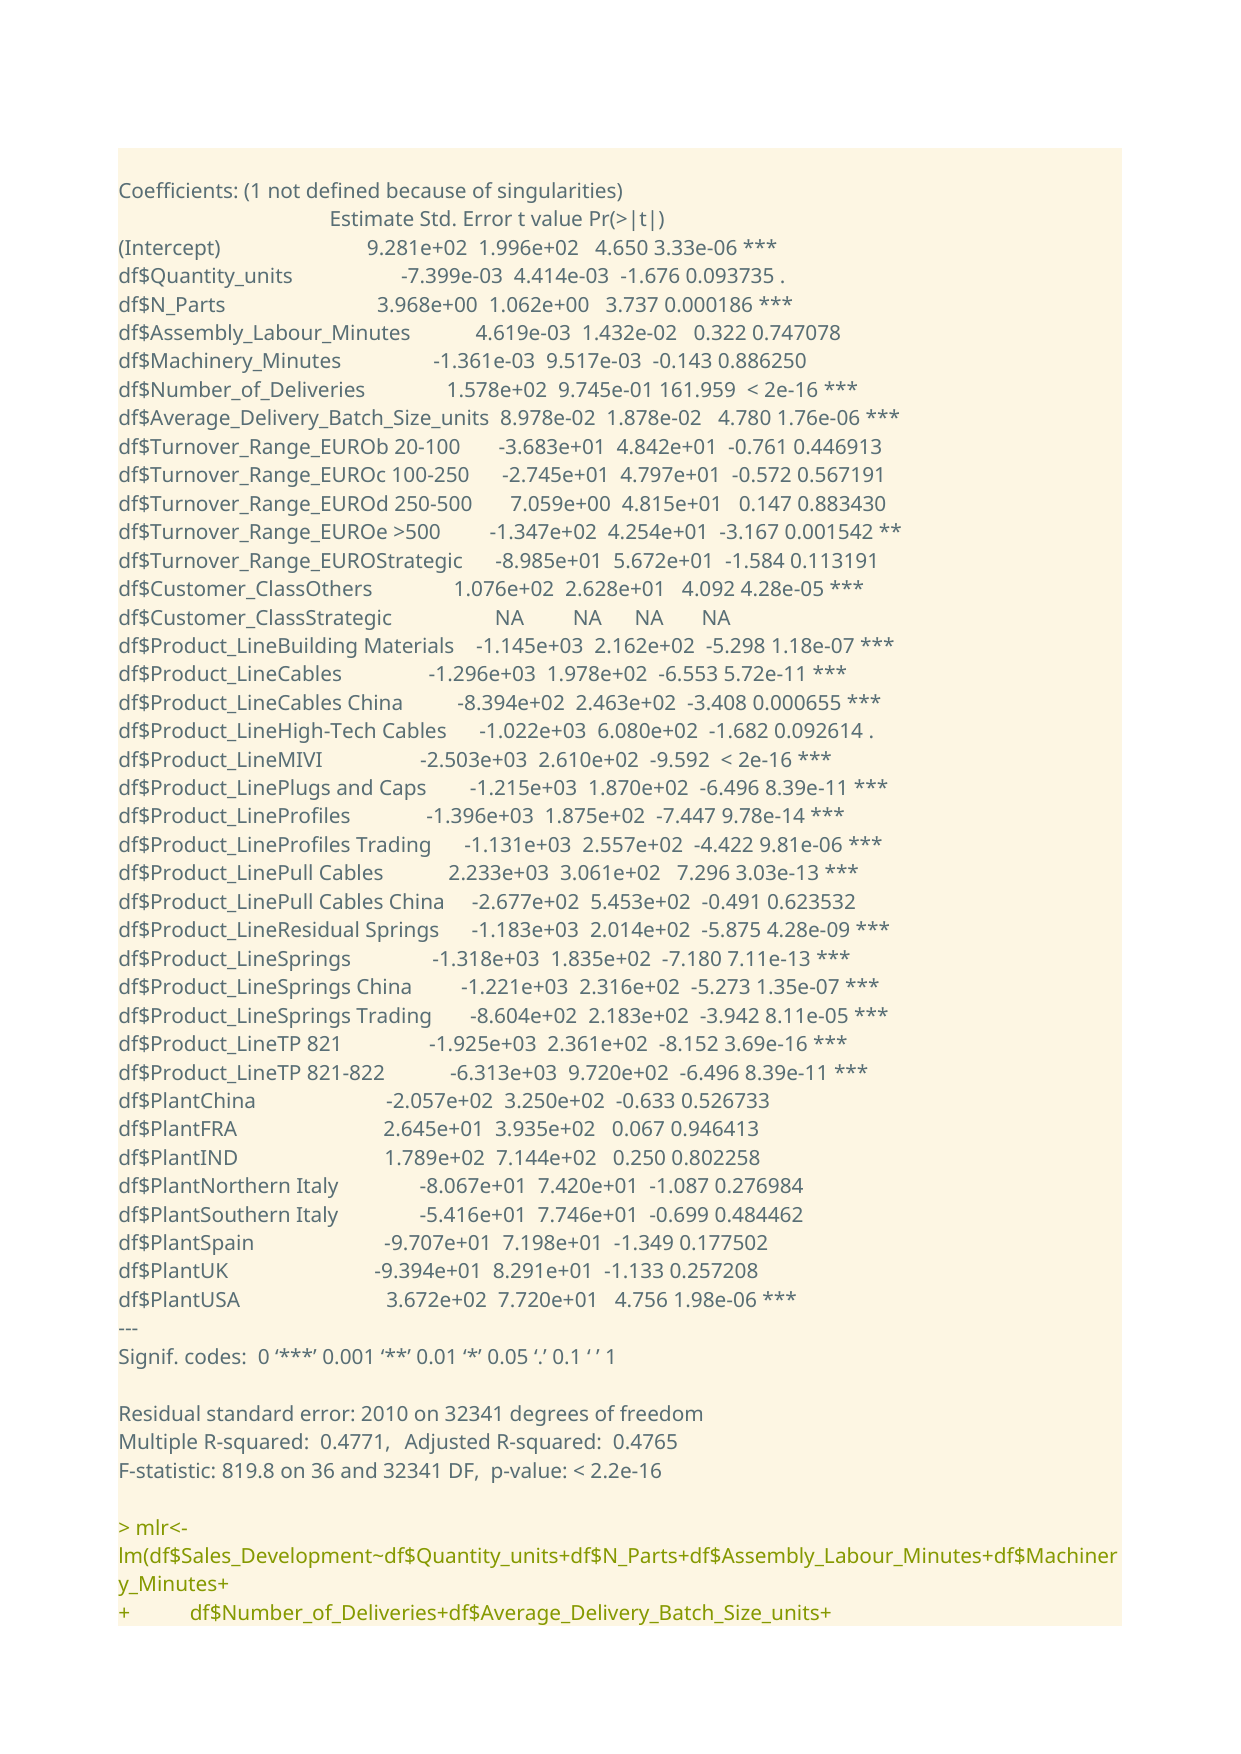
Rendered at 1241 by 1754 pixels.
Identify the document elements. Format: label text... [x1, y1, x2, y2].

text df$Product_LinePlugs and Caps -1.215e+03 1.870e+02 -6.496 8.39e-11 *** [118, 773, 1122, 802]
text df$PlantChina -2.057e+02 3.250e+02 -0.633 0.526733 [118, 1086, 1122, 1114]
text df$Machinery_Minutes -1.361e-03 9.517e-03 -0.143 0.886250 [118, 347, 1122, 375]
text df$Turnover_Range_EUROStrategic -8.985e+01 5.672e+01 -1.584 0.113191 [118, 546, 1122, 574]
text df$PlantSouthern Italy -5.416e+01 7.746e+01 -0.699 0.484462 [118, 1200, 1122, 1228]
text df$Product_LineTP 821 -1.925e+03 2.361e+02 -8.152 3.69e-16 *** [118, 1029, 1122, 1058]
text df$Product_LineMIVI -2.503e+03 2.610e+02 -9.592 < 2e-16 *** [118, 745, 1122, 773]
text df$Customer_ClassStrategic NA NA NA NA [118, 603, 1122, 631]
text df$Assembly_Labour_Minutes 4.619e-03 1.432e-02 0.322 0.747078 [118, 318, 1122, 347]
text Multiple R-squared: 0.4771, Adjusted R-squared: 0.4765 [118, 1427, 1122, 1456]
text df$PlantFRA 2.645e+01 3.935e+02 0.067 0.946413 [118, 1114, 1122, 1143]
text df$PlantUSA 3.672e+02 7.720e+01 4.756 1.98e-06 *** [118, 1285, 1122, 1313]
text df$Quantity_units -7.399e-03 4.414e-03 -1.676 0.093735 . [118, 261, 1122, 290]
text Estimate Std. Error t value Pr(>|t|) [118, 204, 1122, 233]
text df$Product_LinePull Cables 2.233e+03 3.061e+02 7.296 3.03e-13 *** [118, 858, 1122, 887]
text df$PlantUK -9.394e+01 8.291e+01 -1.133 0.257208 [118, 1257, 1122, 1285]
text df$Turnover_Range_EUROb 20-100 -3.683e+01 4.842e+01 -0.761 0.446913 [118, 432, 1122, 460]
text --- [118, 1313, 1122, 1342]
text df$Product_LineSprings -1.318e+03 1.835e+02 -7.180 7.11e-13 *** [118, 944, 1122, 972]
text df$Product_LineTP 821-822 -6.313e+03 9.720e+02 -6.496 8.39e-11 *** [118, 1058, 1122, 1086]
text Signif. codes: 0 ‘***’ 0.001 ‘**’ 0.01 ‘*’ 0.05 ‘.’ 0.1 ‘ ’ 1 [118, 1342, 1122, 1370]
text df$PlantIND 1.789e+02 7.144e+02 0.250 0.802258 [118, 1143, 1122, 1171]
text df$Product_LinePull Cables China -2.677e+02 5.453e+02 -0.491 0.623532 [118, 887, 1122, 915]
text Residual standard error: 2010 on 32341 degrees of freedom [118, 1399, 1122, 1427]
text > mlr<-lm(df$Sales_Development~df$Quantity_units+df$N_Parts+df$Assembly_Labour_Minutes+df$Machinery_Minutes+ [118, 1513, 1122, 1598]
text df$Turnover_Range_EUROe >500 -1.347e+02 4.254e+01 -3.167 0.001542 ** [118, 517, 1122, 546]
text df$PlantSpain -9.707e+01 7.198e+01 -1.349 0.177502 [118, 1228, 1122, 1257]
text df$Product_LineSprings Trading -8.604e+02 2.183e+02 -3.942 8.11e-05 *** [118, 1001, 1122, 1029]
text (Intercept) 9.281e+02 1.996e+02 4.650 3.33e-06 *** [118, 233, 1122, 261]
text df$N_Parts 3.968e+00 1.062e+00 3.737 0.000186 *** [118, 290, 1122, 318]
text df$Product_LineProfiles -1.396e+03 1.875e+02 -7.447 9.78e-14 *** [118, 802, 1122, 830]
text df$PlantNorthern Italy -8.067e+01 7.420e+01 -1.087 0.276984 [118, 1171, 1122, 1200]
text df$Product_LineProfiles Trading -1.131e+03 2.557e+02 -4.422 9.81e-06 *** [118, 830, 1122, 858]
text df$Product_LineHigh-Tech Cables -1.022e+03 6.080e+02 -1.682 0.092614 . [118, 716, 1122, 745]
text df$Product_LineCables -1.296e+03 1.978e+02 -6.553 5.72e-11 *** [118, 659, 1122, 688]
text df$Number_of_Deliveries 1.578e+02 9.745e-01 161.959 < 2e-16 *** [118, 375, 1122, 403]
text F-statistic: 819.8 on 36 and 32341 DF, p-value: < 2.2e-16 [118, 1456, 1122, 1484]
text df$Average_Delivery_Batch_Size_units 8.978e-02 1.878e-02 4.780 1.76e-06 *** [118, 403, 1122, 432]
text df$Customer_ClassOthers 1.076e+02 2.628e+01 4.092 4.28e-05 *** [118, 574, 1122, 603]
text df$Product_LineCables China -8.394e+02 2.463e+02 -3.408 0.000655 *** [118, 688, 1122, 716]
text df$Product_LineResidual Springs -1.183e+03 2.014e+02 -5.875 4.28e-09 *** [118, 915, 1122, 944]
text + df$Number_of_Deliveries+df$Average_Delivery_Batch_Size_units+ [118, 1598, 1122, 1626]
text df$Turnover_Range_EUROc 100-250 -2.745e+01 4.797e+01 -0.572 0.567191 [118, 460, 1122, 489]
text df$Product_LineSprings China -1.221e+03 2.316e+02 -5.273 1.35e-07 *** [118, 972, 1122, 1001]
text Coefficients: (1 not defined because of singularities) [118, 176, 1122, 204]
text df$Product_LineBuilding Materials -1.145e+03 2.162e+02 -5.298 1.18e-07 *** [118, 631, 1122, 659]
text df$Turnover_Range_EUROd 250-500 7.059e+00 4.815e+01 0.147 0.883430 [118, 489, 1122, 517]
